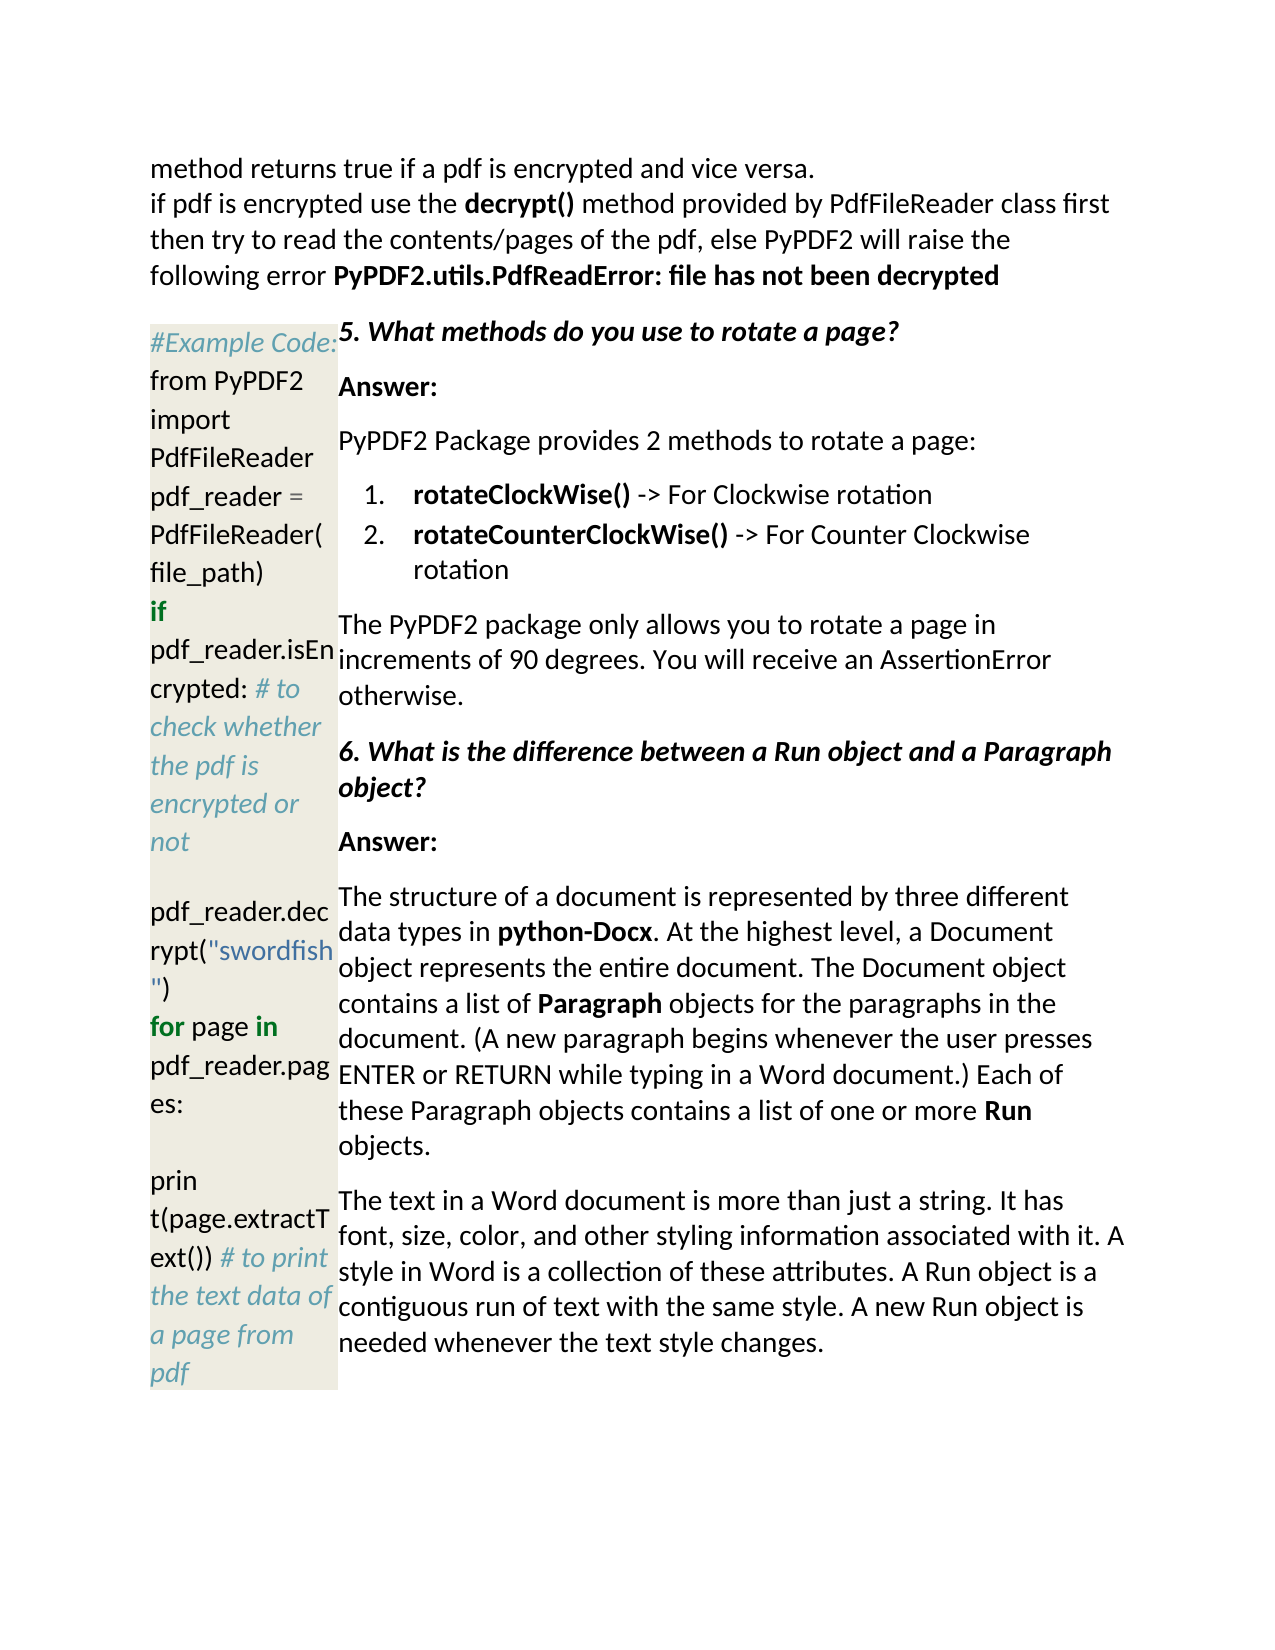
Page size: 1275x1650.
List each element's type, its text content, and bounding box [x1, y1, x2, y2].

text #Example Code: from PyPDF2 import PdfFileReader pdf_reader = PdfFileReader(file_path) if pdf_reader.isEncrypted: # to check whether the pdf is encrypted or not pdf_reader.decrypt("swordfish") for page in pdf_reader.pages: print(page.extractText()) # to print the text data of a page from pdf [150, 324, 338, 1390]
text The structure of a document is represented by three different data types in python-Docx. At the highest level, a Document object represents the entire document. The Document object contains a list of Paragraph objects for the paragraphs in the document. (A new paragraph begins whenever the user presses ENTER or RETURN while typing in a Word document.) Each of these Paragraph objects contains a list of one or more Run objects. [338, 878, 1125, 1163]
list rotateClockWise() -> For Clockwise rotation [338, 476, 1125, 512]
subtitle 5. What methods do you use to rotate a page? [150, 313, 1125, 349]
subtitle 6. What is the difference between a Run object and a Paragraph object? [338, 733, 1125, 805]
text PyPDF2 Package provides 2 methods to rotate a page: [338, 422, 1125, 458]
text Answer: [338, 368, 1125, 403]
list rotateCounterClockWise() -> For Counter Clockwise rotation [338, 516, 1125, 587]
text Answer: [338, 823, 1125, 859]
text The PyPDF2 package only allows you to rotate a page in increments of 90 degrees. You will receive an AssertionError otherwise. [338, 606, 1125, 713]
text The text in a Word document is more than just a string. It has font, size, color, and other styling information associated with it. A style in Word is a collection of these attributes. A Run object is a contiguous run of text with the same style. A new Run object is needed whenever the text style changes. [338, 1182, 1125, 1360]
